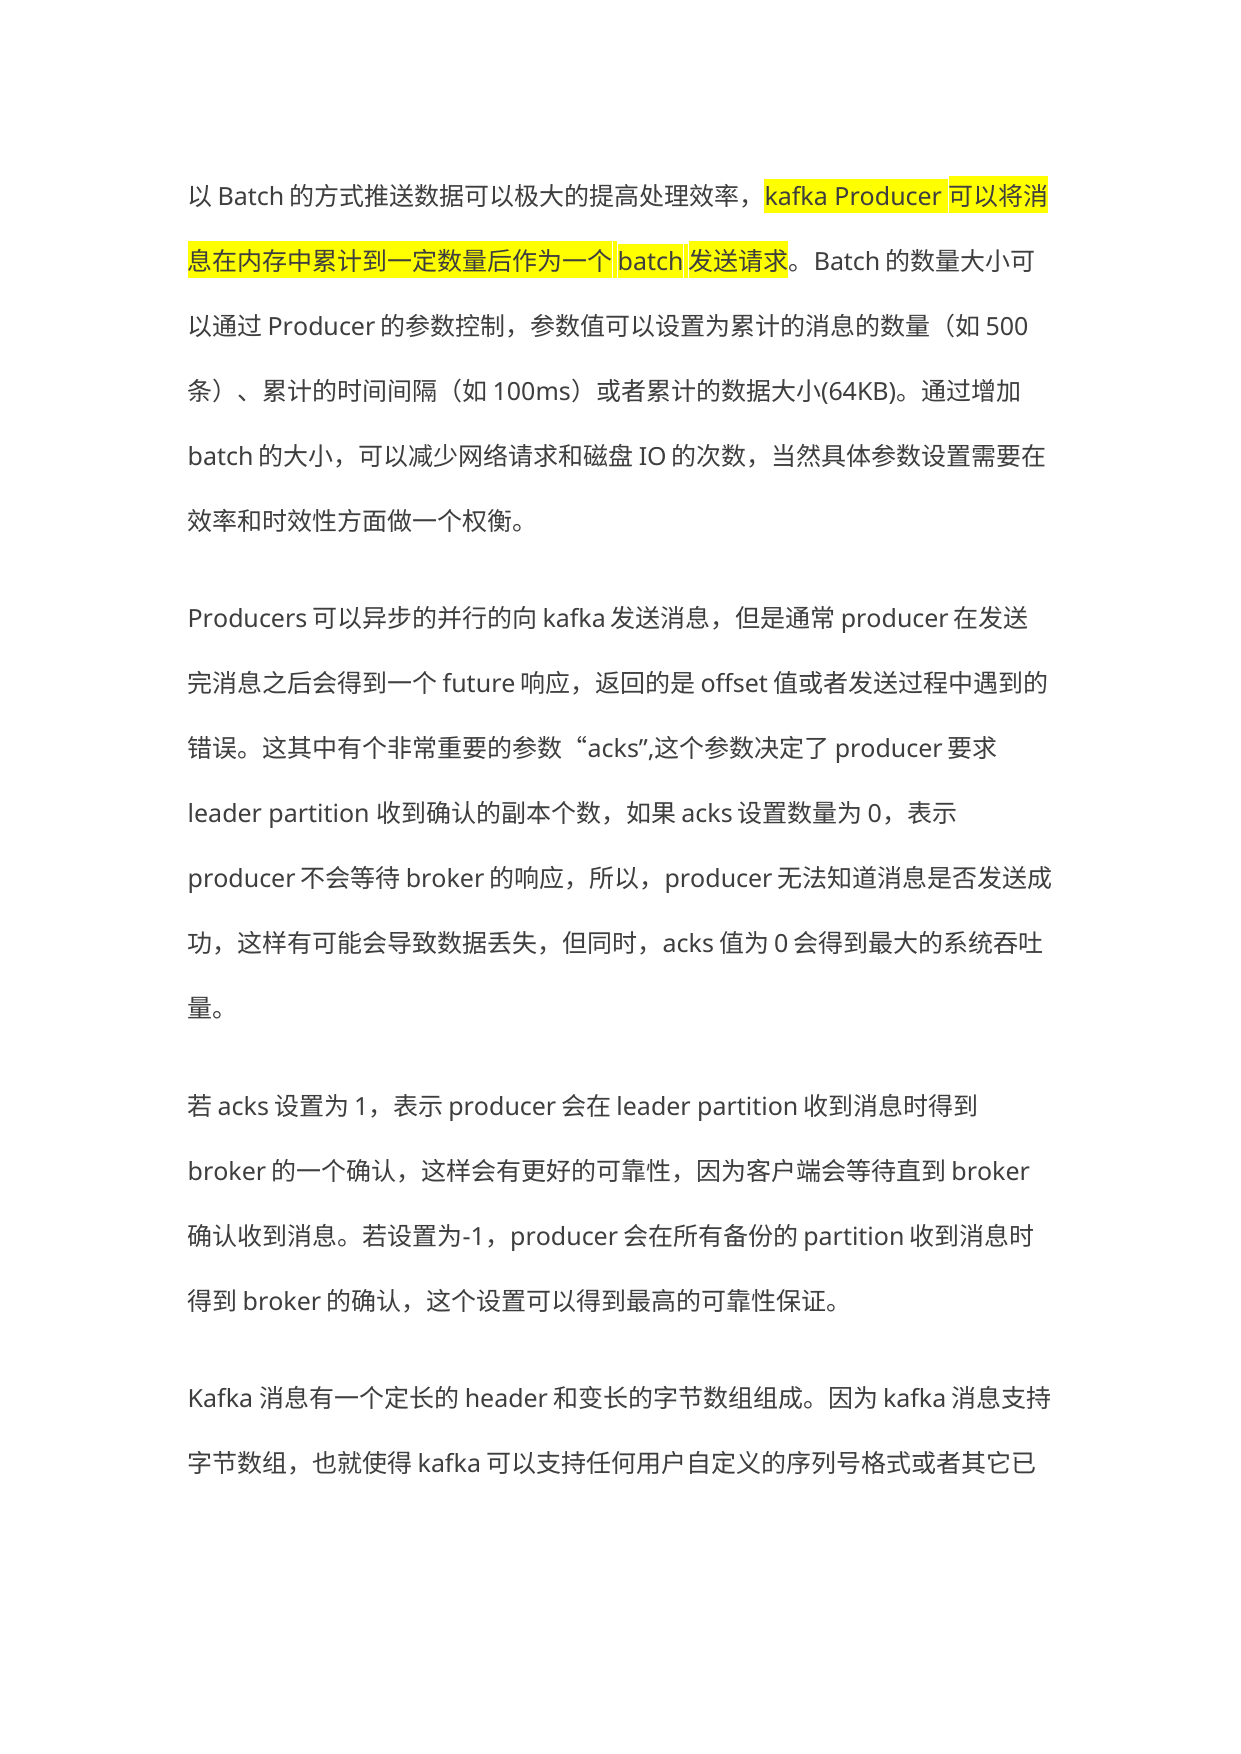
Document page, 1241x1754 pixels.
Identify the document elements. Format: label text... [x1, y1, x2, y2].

text 若acks设置为1，表示producer会在leader partition收到消息时得到broker的一个确认，这样会有更好的可靠性，因为客户端会等待直到broker确认收到消息。若设置为-1，producer会在所有备份的partition收到消息时得到broker的确认，这个设置可以得到最高的可靠性保证。 [187, 1072, 1053, 1332]
text Producers可以异步的并行的向kafka发送消息，但是通常producer在发送完消息之后会得到一个future响应，返回的是offset值或者发送过程中遇到的错误。这其中有个非常重要的参数“acks”,这个参数决定了producer要求leader partition 收到确认的副本个数，如果acks设置数量为0，表示producer不会等待broker的响应，所以，producer无法知道消息是否发送成功，这样有可能会导致数据丢失，但同时，acks值为0会得到最大的系统吞吐量。 [187, 584, 1053, 1039]
text 以Batch的方式推送数据可以极大的提高处理效率，kafka Producer 可以将消息在内存中累计到一定数量后作为一个batch发送请求。Batch的数量大小可以通过Producer的参数控制，参数值可以设置为累计的消息的数量（如500条）、累计的时间间隔（如100ms）或者累计的数据大小(64KB)。通过增加batch的大小，可以减少网络请求和磁盘IO的次数，当然具体参数设置需要在效率和时效性方面做一个权衡。 [187, 162, 1053, 552]
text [187, 1364, 1053, 1494]
